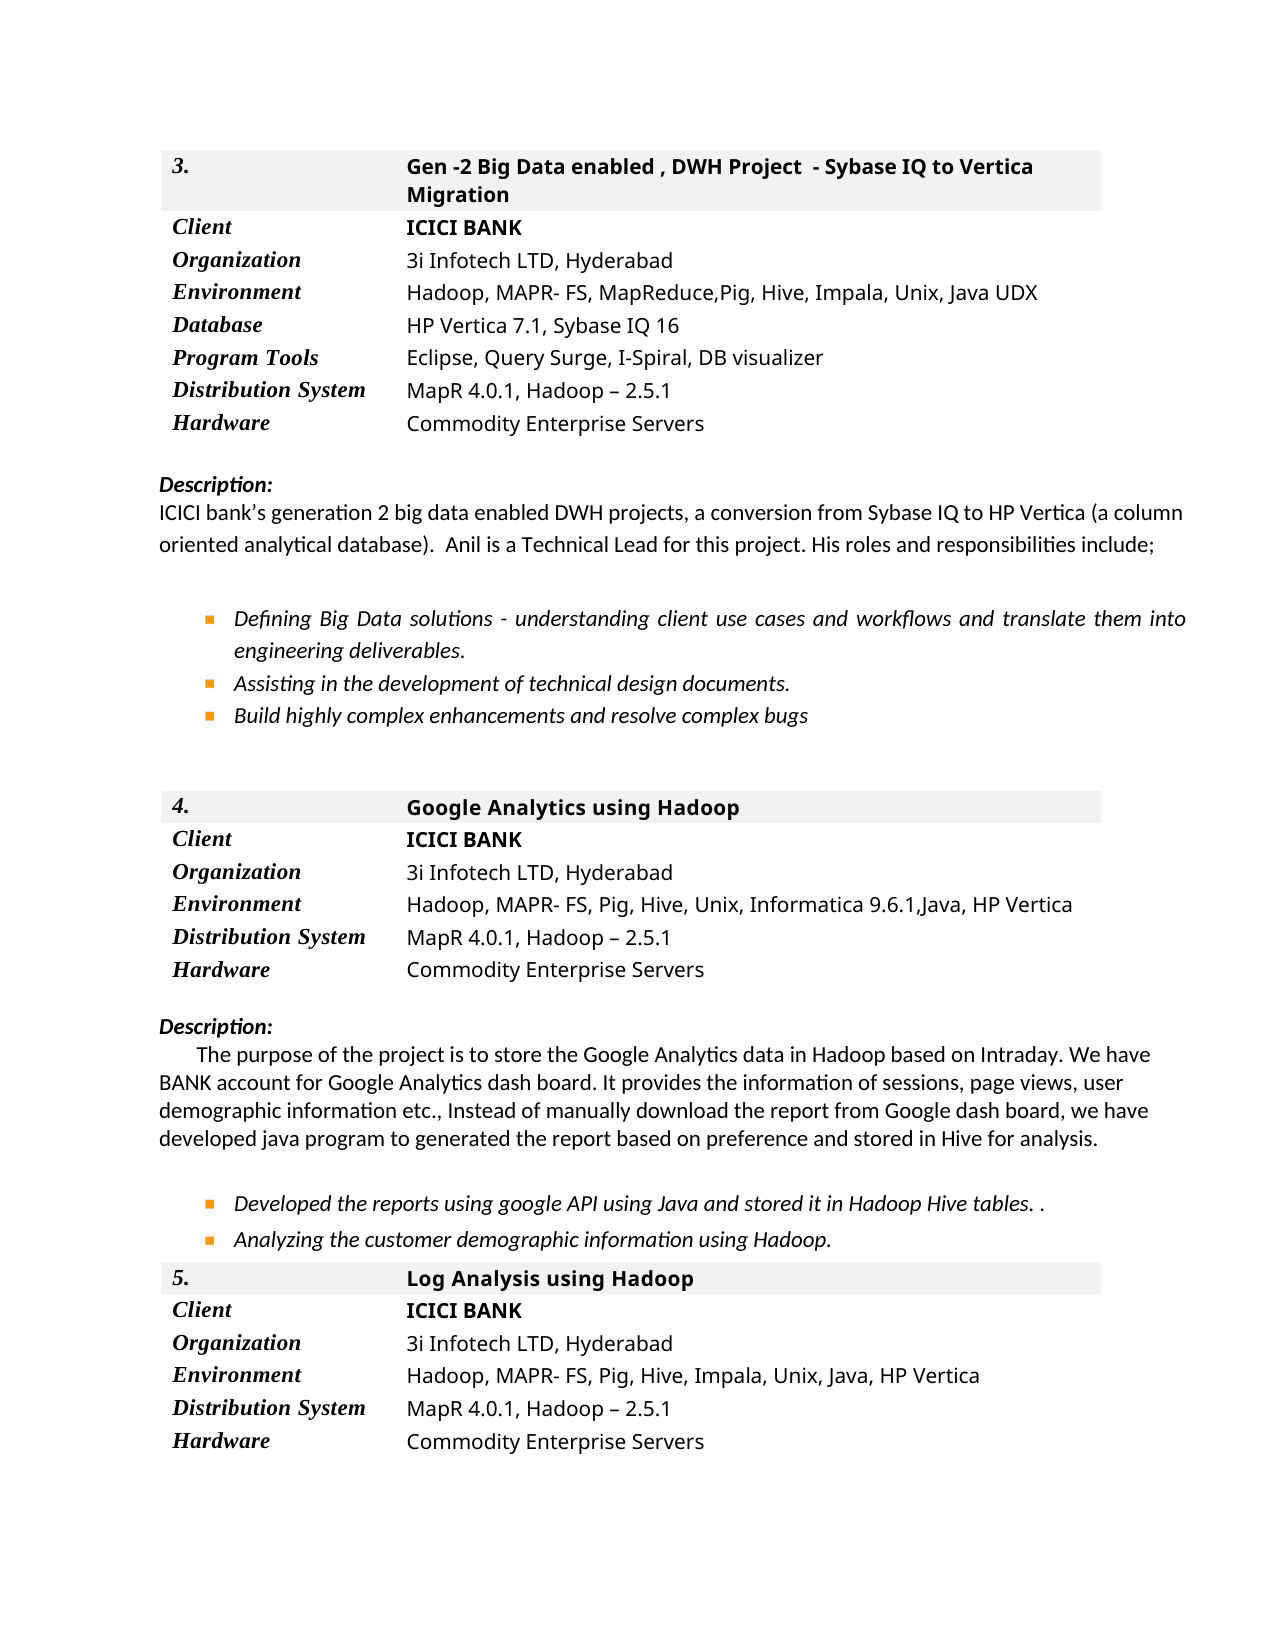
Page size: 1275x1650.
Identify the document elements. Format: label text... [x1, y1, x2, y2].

table_cell ICICI BANK [395, 823, 1101, 856]
table_cell MapR 4.0.1, Hadoop – 2.5.1 [395, 921, 1101, 953]
table_cell Commodity Enterprise Servers [395, 407, 1101, 439]
table_header Google Analytics using Hadoop [395, 791, 1101, 823]
table_cell 3i Infotech LTD, Hyderabad [395, 856, 1101, 888]
table_cell Distribution System [161, 1392, 395, 1425]
table_cell Hardware [161, 954, 395, 986]
table_cell Program Tools [161, 341, 395, 374]
table_header Gen -2 Big Data enabled , DWH Project - Sybase IQ to Vertica Migration [395, 150, 1101, 211]
table_cell 3i Infotech LTD, Hyderabad [395, 1327, 1101, 1359]
table_cell Database [161, 309, 395, 341]
table_header Log Analysis using Hadoop [395, 1262, 1101, 1294]
table_cell 3i Infotech LTD, Hyderabad [395, 244, 1101, 276]
picture [197, 610, 214, 627]
list Defining Big Data solutions - understanding client use cases and workflows and translate them into engineering deliverables. [196, 604, 1191, 664]
table_cell HP Vertica 7.1, Sybase IQ 16 [395, 309, 1101, 341]
table_cell MapR 4.0.1, Hadoop – 2.5.1 [395, 1392, 1101, 1425]
text The purpose of the project is to store the Google Analytics data in Hadoop based on Intraday. We have BANK account for Google Analytics dash board. It provides the information of sessions, page views, user demographic information etc., Instead of manually download the report from Google dash board, we have developed java program to generated the report based on preference and stored in Hive for analysis. [159, 1041, 1191, 1153]
text ICICI bank’s generation 2 big data enabled DWH projects, a conversion from Sybase IQ to HP Vertica (a column oriented analytical database). Anil is a Technical Lead for this project. His roles and responsibilities include; [159, 498, 1191, 558]
list Analyzing the customer demographic information using Hadoop. [196, 1225, 1191, 1253]
table_cell ICICI BANK [395, 211, 1101, 244]
table_cell Commodity Enterprise Servers [395, 954, 1101, 986]
table_header 5. [161, 1262, 395, 1294]
table_cell Organization [161, 244, 395, 276]
table_cell Environment [161, 888, 395, 921]
table_cell Client [161, 1294, 395, 1327]
table_cell Organization [161, 856, 395, 888]
table_header 3. [161, 150, 395, 211]
text Description: [159, 1012, 1191, 1041]
table_cell Hadoop, MAPR- FS, Pig, Hive, Unix, Informatica 9.6.1,Java, HP Vertica [395, 888, 1101, 921]
table_cell Hadoop, MAPR- FS, Pig, Hive, Impala, Unix, Java, HP Vertica [395, 1360, 1101, 1392]
picture [197, 1231, 214, 1248]
table_cell Eclipse, Query Surge, I-Spiral, DB visualizer [395, 341, 1101, 374]
text Description: [159, 470, 1191, 498]
table_cell Hadoop, MAPR- FS, MapReduce,Pig, Hive, Impala, Unix, Java UDX [395, 276, 1101, 309]
table_cell Hardware [161, 407, 395, 439]
table_cell Environment [161, 276, 395, 309]
picture [197, 706, 214, 724]
list Assisting in the development of technical design documents. [196, 669, 1191, 697]
table_cell Client [161, 211, 395, 244]
table_cell Organization [161, 1327, 395, 1359]
table_header 4. [161, 791, 395, 823]
table_cell Client [161, 823, 395, 856]
table_cell Distribution System [161, 374, 395, 407]
picture [197, 1194, 214, 1212]
list Developed the reports using google API using Java and stored it in Hadoop Hive tables. . [196, 1189, 1191, 1217]
table_cell Commodity Enterprise Servers [395, 1425, 1101, 1457]
list Build highly complex enhancements and resolve complex bugs [196, 701, 1191, 729]
table_cell ICICI BANK [395, 1294, 1101, 1327]
table_cell Environment [161, 1360, 395, 1392]
table_cell MapR 4.0.1, Hadoop – 2.5.1 [395, 374, 1101, 407]
table_cell Hardware [161, 1425, 395, 1457]
picture [197, 674, 214, 691]
table_cell Distribution System [161, 921, 395, 953]
